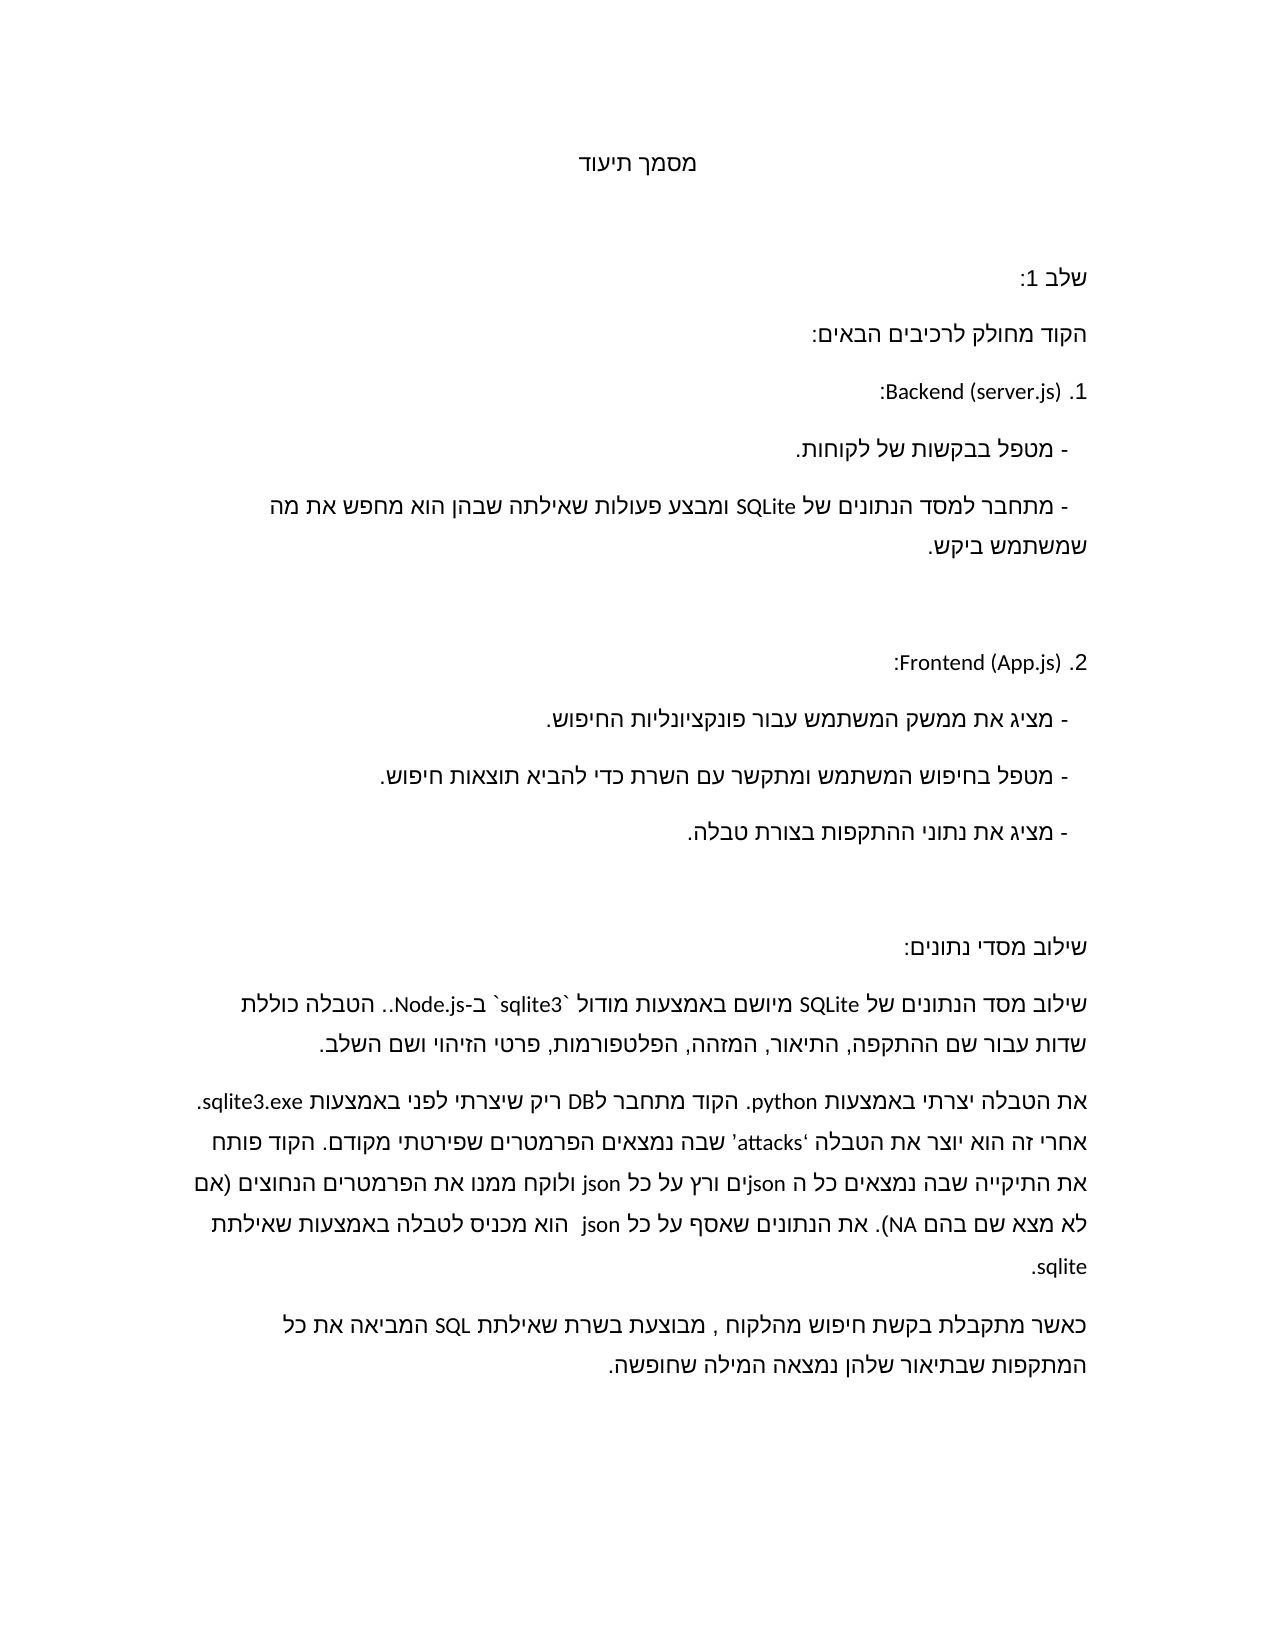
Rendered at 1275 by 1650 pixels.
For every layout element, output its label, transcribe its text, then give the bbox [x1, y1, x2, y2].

text - מתחבר למסד הנתונים של SQLite ומבצע פעולות שאילתה שבהן הוא מחפש את מה שמשתמש ביקש. [187, 492, 1087, 559]
text - מציג את נתוני ההתקפות בצורת טבלה. [187, 819, 1087, 845]
text כאשר מתקבלת בקשת חיפוש מהלקוח , מבוצעת בשרת שאילתת SQL המביאה את כל המתקפות שבתיאור שלהן נמצאה המילה שחופשה. [187, 1311, 1087, 1378]
text - מטפל בחיפוש המשתמש ומתקשר עם השרת כדי להביא תוצאות חיפוש. [187, 763, 1087, 789]
text שילוב מסדי נתונים: [187, 933, 1087, 960]
text 1. Backend (server.js): [187, 377, 1087, 405]
text הקוד מחולק לרכיבים הבאים: [187, 321, 1087, 347]
text 2. Frontend (App.js): [187, 648, 1087, 676]
text מסמך תיעוד [187, 150, 1087, 176]
text - מטפל בבקשות של לקוחות. [187, 436, 1087, 462]
text את הטבלה יצרתי באמצעות python. הקוד מתחבר לDB ריק שיצרתי לפני באמצעות sqlite3.exe. אחרי זה הוא יוצר את הטבלה ‘attacks’ שבה נמצאים הפרמטרים שפירטתי מקודם. הקוד פותח את התיקייה שבה נמצאים כל ה jsonים ורץ על כל json ולוקח ממנו את הפרמטרים הנחוצים (אם לא מצא שם בהם NA). את הנתונים שאסף על כל json הוא מכניס לטבלה באמצעות שאילתת sqlite. [187, 1087, 1087, 1280]
text - מציג את ממשק המשתמש עבור פונקציונליות החיפוש. [187, 706, 1087, 733]
text שלב 1: [187, 265, 1087, 291]
text שילוב מסד הנתונים של SQLite מיושם באמצעות מודול `sqlite3` ב-Node.js.. הטבלה כוללת שדות עבור שם ההתקפה, התיאור, המזהה, הפלטפורמות, פרטי הזיהוי ושם השלב. [187, 990, 1087, 1057]
